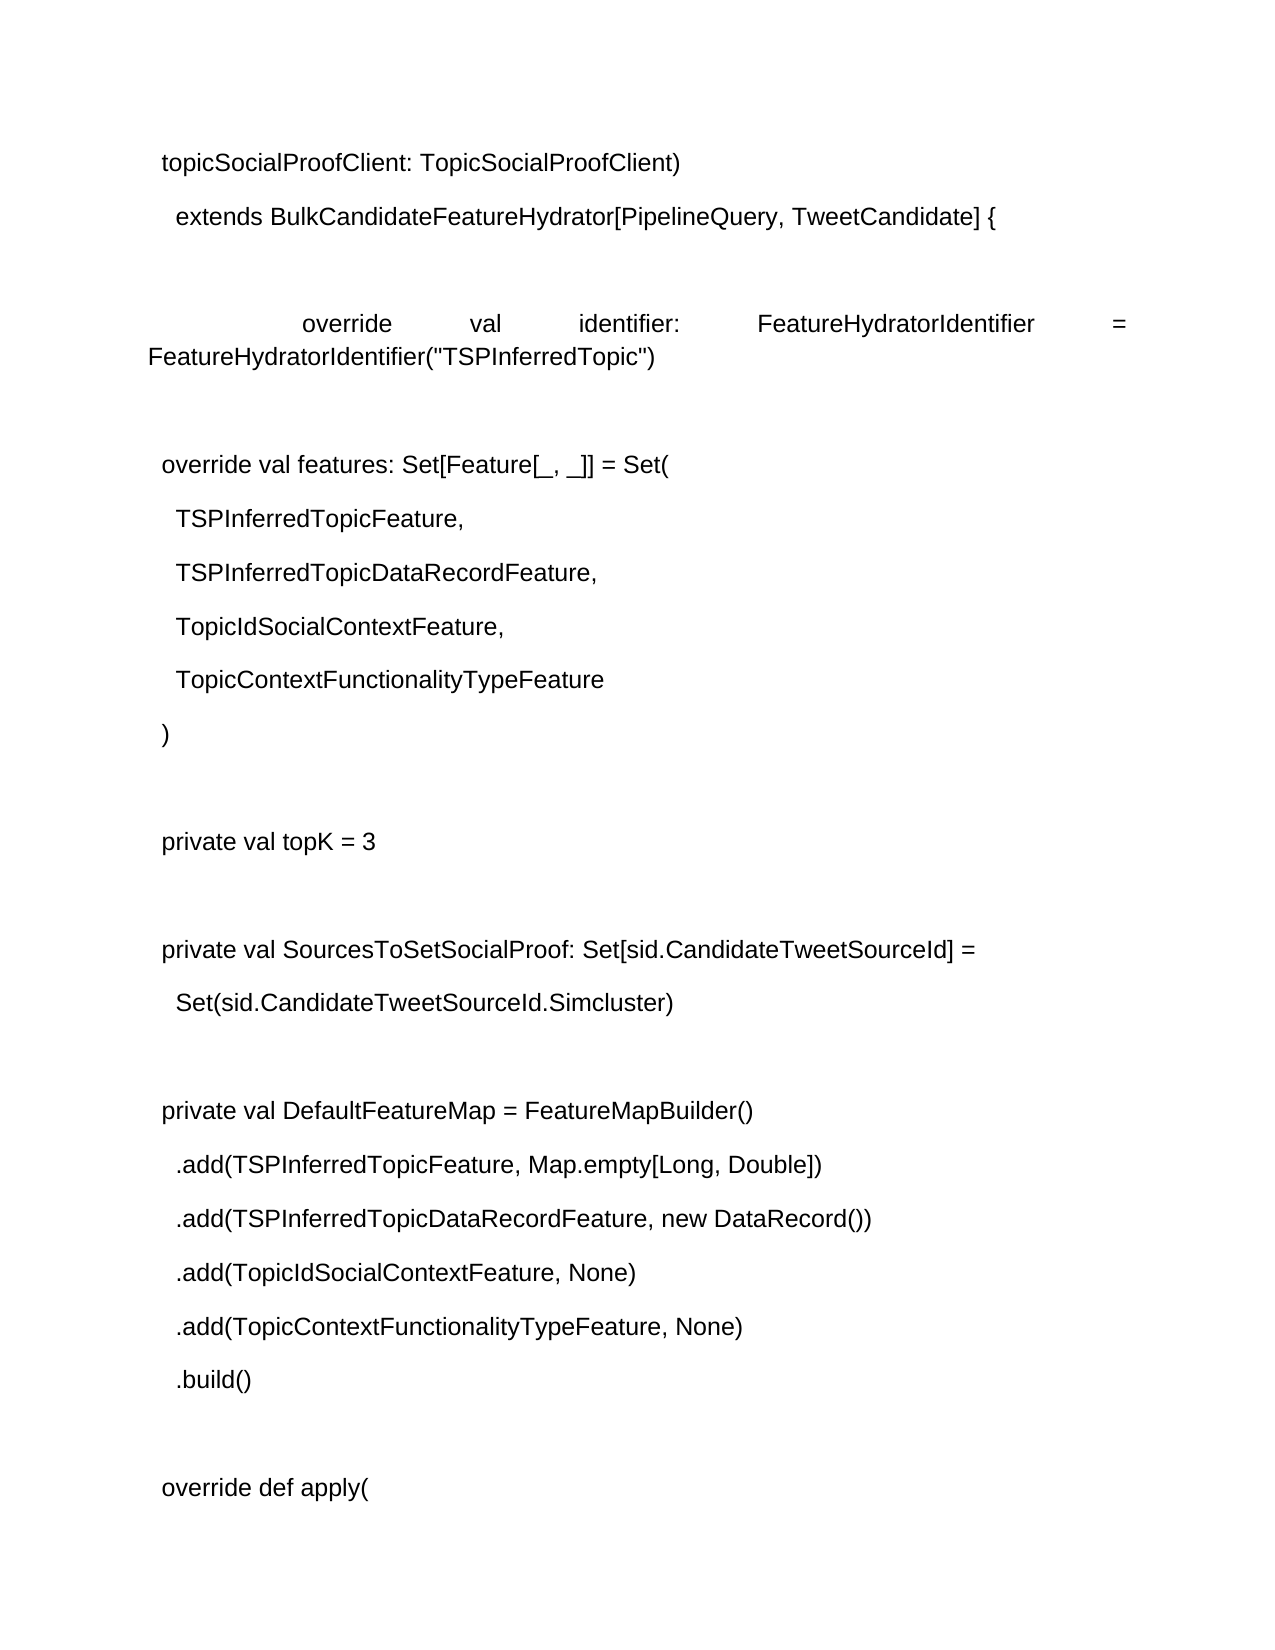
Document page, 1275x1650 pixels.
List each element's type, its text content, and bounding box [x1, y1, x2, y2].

text override def apply( [148, 1473, 1127, 1502]
text TSPInferredTopicDataRecordFeature, [148, 558, 1127, 586]
text .add(TSPInferredTopicFeature, Map.empty[Long, Double]) [148, 1150, 1127, 1179]
text TopicContextFunctionalityTypeFeature [148, 665, 1127, 694]
text private val topK = 3 [148, 827, 1127, 856]
text ) [148, 719, 1127, 748]
text private val SourcesToSetSocialProof: Set[sid.CandidateTweetSourceId] = [148, 934, 1127, 963]
text .build() [148, 1365, 1127, 1394]
text extends BulkCandidateFeatureHydrator[PipelineQuery, TweetCandidate] { [148, 201, 1127, 230]
text topicSocialProofClient: TopicSocialProofClient) [148, 148, 1127, 176]
text private val DefaultFeatureMap = FeatureMapBuilder() [148, 1096, 1127, 1125]
text Set(sid.CandidateTweetSourceId.Simcluster) [148, 988, 1127, 1017]
text override val identifier: FeatureHydratorIdentifier = FeatureHydratorIdentifier("TSPInferredTopic") [148, 309, 1127, 371]
text TopicIdSocialContextFeature, [148, 611, 1127, 640]
text TSPInferredTopicFeature, [148, 504, 1127, 532]
text .add(TSPInferredTopicDataRecordFeature, new DataRecord()) [148, 1204, 1127, 1233]
text override val features: Set[Feature[_, _]] = Set( [148, 450, 1127, 479]
text .add(TopicIdSocialContextFeature, None) [148, 1258, 1127, 1286]
text .add(TopicContextFunctionalityTypeFeature, None) [148, 1312, 1127, 1340]
